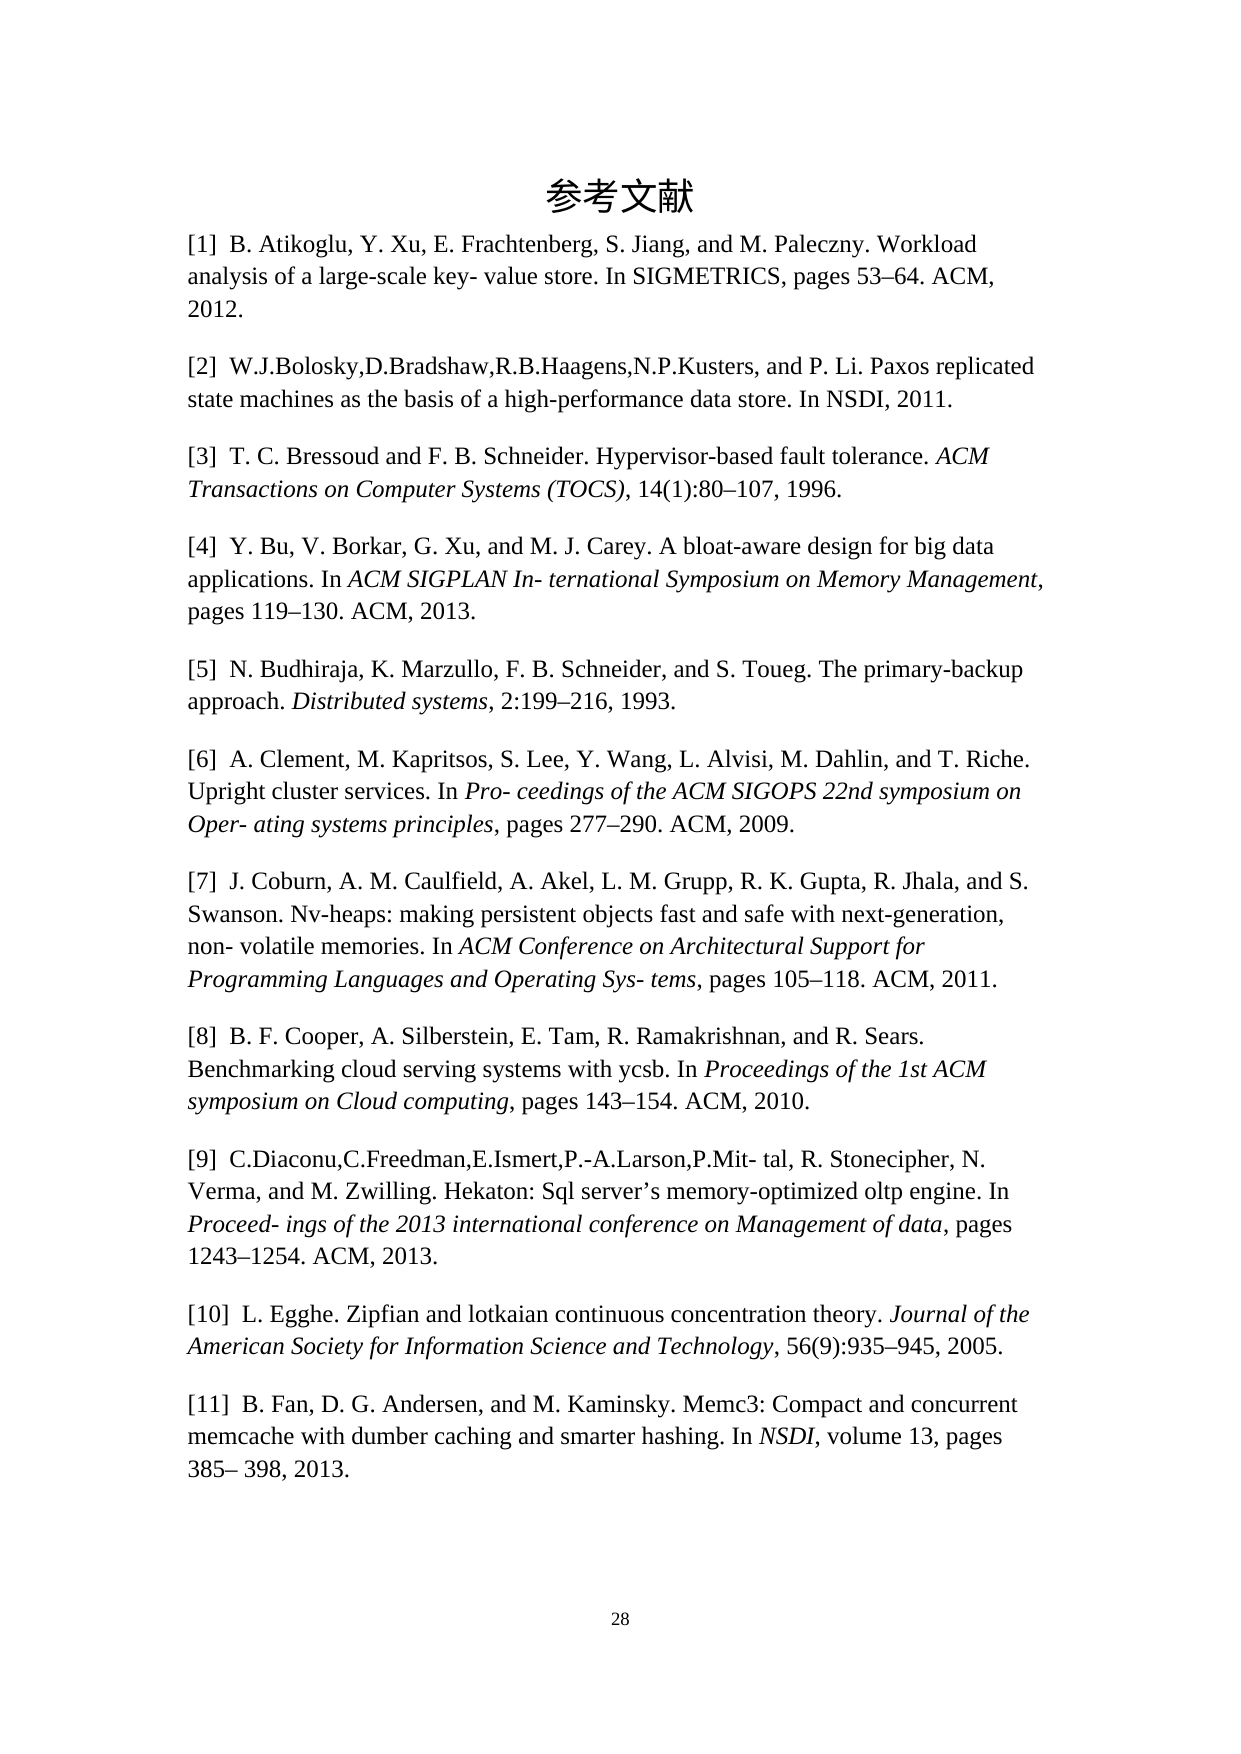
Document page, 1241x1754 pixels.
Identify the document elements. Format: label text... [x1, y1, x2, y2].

text [11] B. Fan, D. G. Andersen, and M. Kaminsky. Memc3: Compact and concurrent memcache with dumber caching and smarter hashing. In NSDI, volume 13, pages 385– 398, 2013. [187, 1387, 1053, 1484]
text [1] B. Atikoglu, Y. Xu, E. Frachtenberg, S. Jiang, and M. Paleczny. Workload analysis of a large-scale key- value store. In SIGMETRICS, pages 53–64. ACM, 2012. [187, 227, 1053, 324]
text [4] Y. Bu, V. Borkar, G. Xu, and M. J. Carey. A bloat-aware design for big data applications. In ACM SIGPLAN In- ternational Symposium on Memory Management, pages 119–130. ACM, 2013. [187, 529, 1053, 627]
text 参考文献 [187, 162, 1053, 227]
text [8] B. F. Cooper, A. Silberstein, E. Tam, R. Ramakrishnan, and R. Sears. Benchmarking cloud serving systems with ycsb. In Proceedings of the 1st ACM symposium on Cloud computing, pages 143–154. ACM, 2010. [187, 1019, 1053, 1117]
text [5] N. Budhiraja, K. Marzullo, F. B. Schneider, and S. Toueg. The primary-backup approach. Distributed systems, 2:199–216, 1993. [187, 652, 1053, 717]
text [3] T. C. Bressoud and F. B. Schneider. Hypervisor-based fault tolerance. ACM Transactions on Computer Systems (TOCS), 14(1):80–107, 1996. [187, 439, 1053, 504]
text [9] C.Diaconu,C.Freedman,E.Ismert,P.-A.Larson,P.Mit- tal, R. Stonecipher, N. Verma, and M. Zwilling. Hekaton: Sql server’s memory-optimized oltp engine. In Proceed- ings of the 2013 international conference on Management of data, pages 1243–1254. ACM, 2013. [187, 1142, 1053, 1272]
text [10] L. Egghe. Zipfian and lotkaian continuous concentration theory. Journal of the American Society for Information Science and Technology, 56(9):935–945, 2005. [187, 1297, 1053, 1362]
text [2] W.J.Bolosky,D.Bradshaw,R.B.Haagens,N.P.Kusters, and P. Li. Paxos replicated state machines as the basis of a high-performance data store. In NSDI, 2011. [187, 349, 1053, 414]
text [7] J. Coburn, A. M. Caulfield, A. Akel, L. M. Grupp, R. K. Gupta, R. Jhala, and S. Swanson. Nv-heaps: making persistent objects fast and safe with next-generation, non- volatile memories. In ACM Conference on Architectural Support for Programming Languages and Operating Sys- tems, pages 105–118. ACM, 2011. [187, 864, 1053, 994]
text [6] A. Clement, M. Kapritsos, S. Lee, Y. Wang, L. Alvisi, M. Dahlin, and T. Riche. Upright cluster services. In Pro- ceedings of the ACM SIGOPS 22nd symposium on Oper- ating systems principles, pages 277–290. ACM, 2009. [187, 742, 1053, 839]
